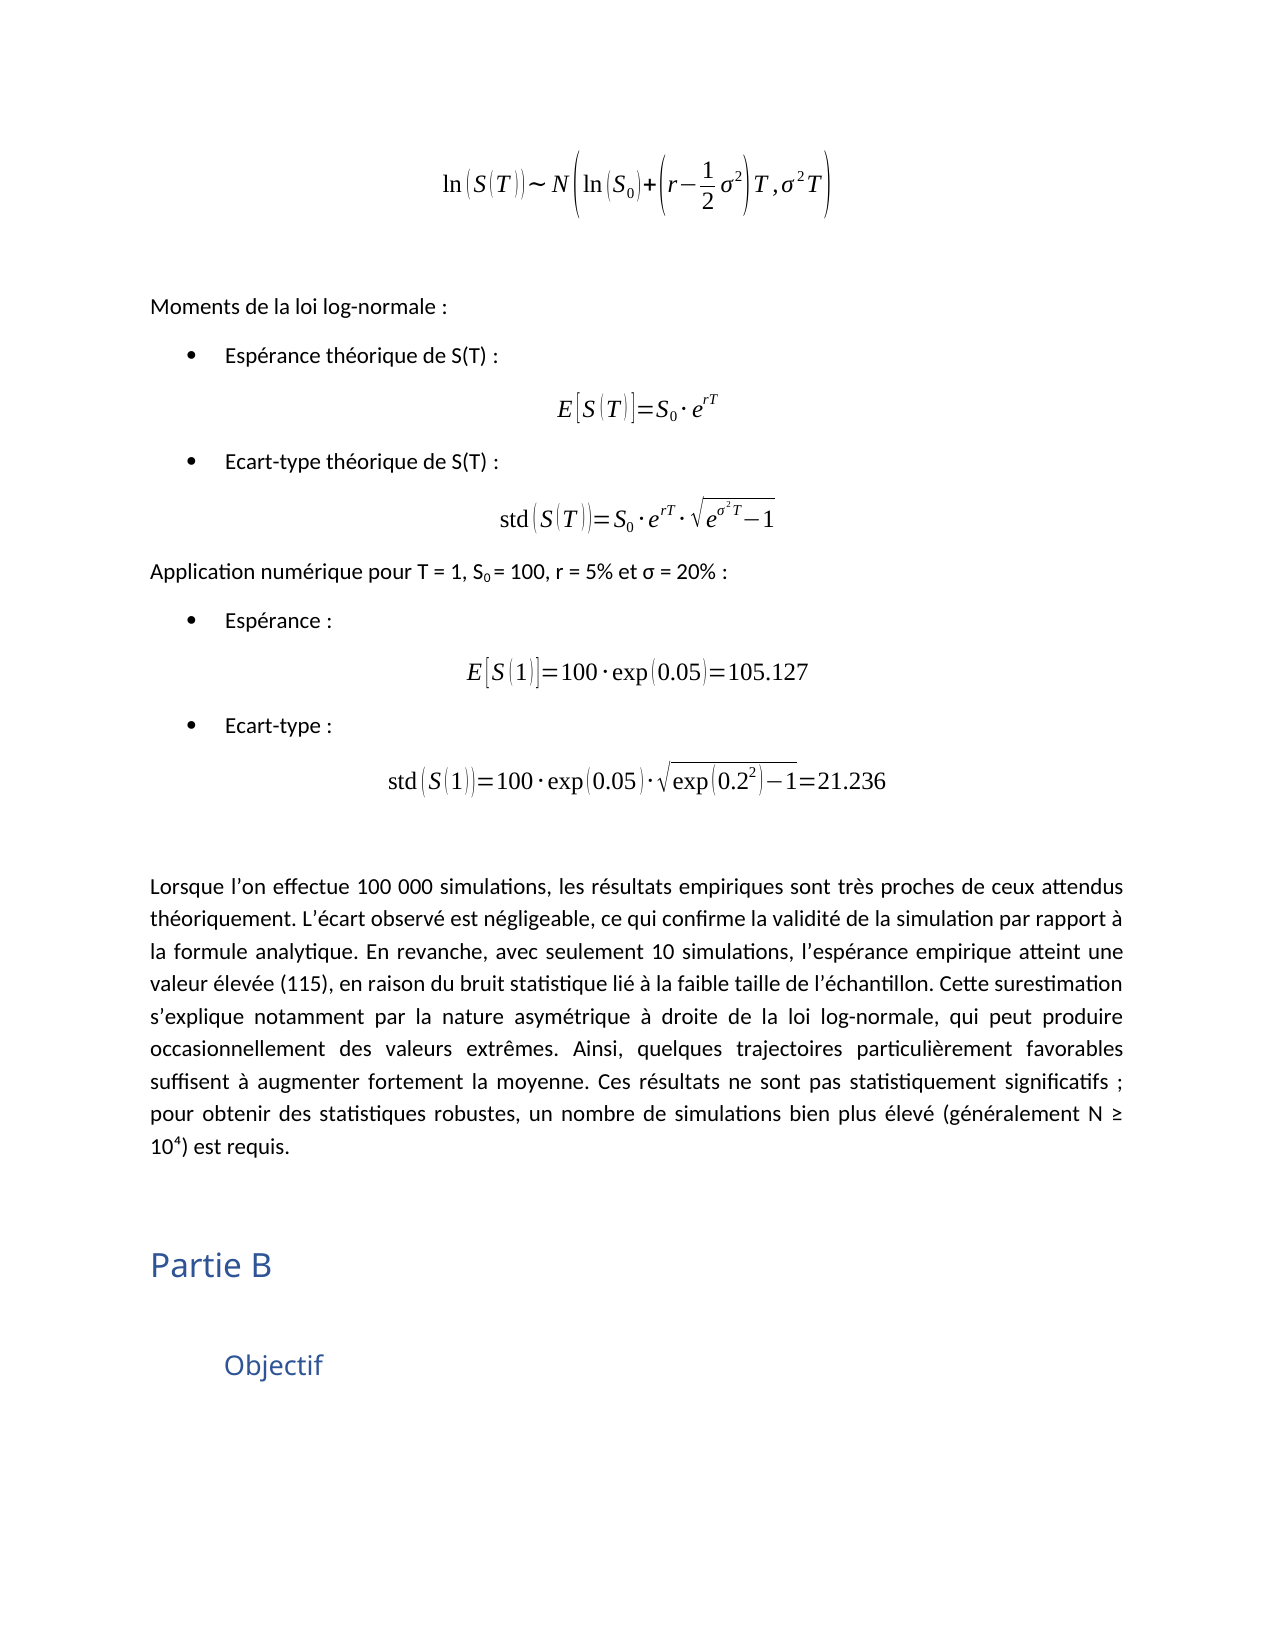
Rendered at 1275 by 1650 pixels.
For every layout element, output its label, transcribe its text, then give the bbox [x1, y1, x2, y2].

list Ecart-type théorique de S(T) : [187, 447, 1125, 475]
subtitle Partie B [150, 1242, 1125, 1287]
text Application numérique pour T = 1, S0 = 100, r = 5% et σ = 20% : [150, 557, 1125, 585]
subtitle Objectif [150, 1346, 1125, 1383]
list Ecart-type : [187, 711, 1125, 739]
text Moments de la loi log-normale : [150, 292, 1125, 320]
list Espérance : [187, 606, 1125, 634]
list Espérance théorique de S(T) : [187, 341, 1125, 369]
text Lorsque l’on effectue 100 000 simulations, les résultats empiriques sont très proches de ceux attendus théoriquement. L’écart observé est négligeable, ce qui confirme la validité de la simulation par rapport à la formule analytique. En revanche, avec seulement 10 simulations, l’espérance empirique atteint une valeur élevée (115), en raison du bruit statistique lié à la faible taille de l’échantillon. Cette surestimation s’explique notamment par la nature asymétrique à droite de la loi log-normale, qui peut produire occasionnellement des valeurs extrêmes. Ainsi, quelques trajectoires particulièrement favorables suffisent à augmenter fortement la moyenne. Ces résultats ne sont pas statistiquement significatifs ; pour obtenir des statistiques robustes, un nombre de simulations bien plus élevé (généralement N ≥ 10⁴) est requis. [150, 872, 1125, 1160]
